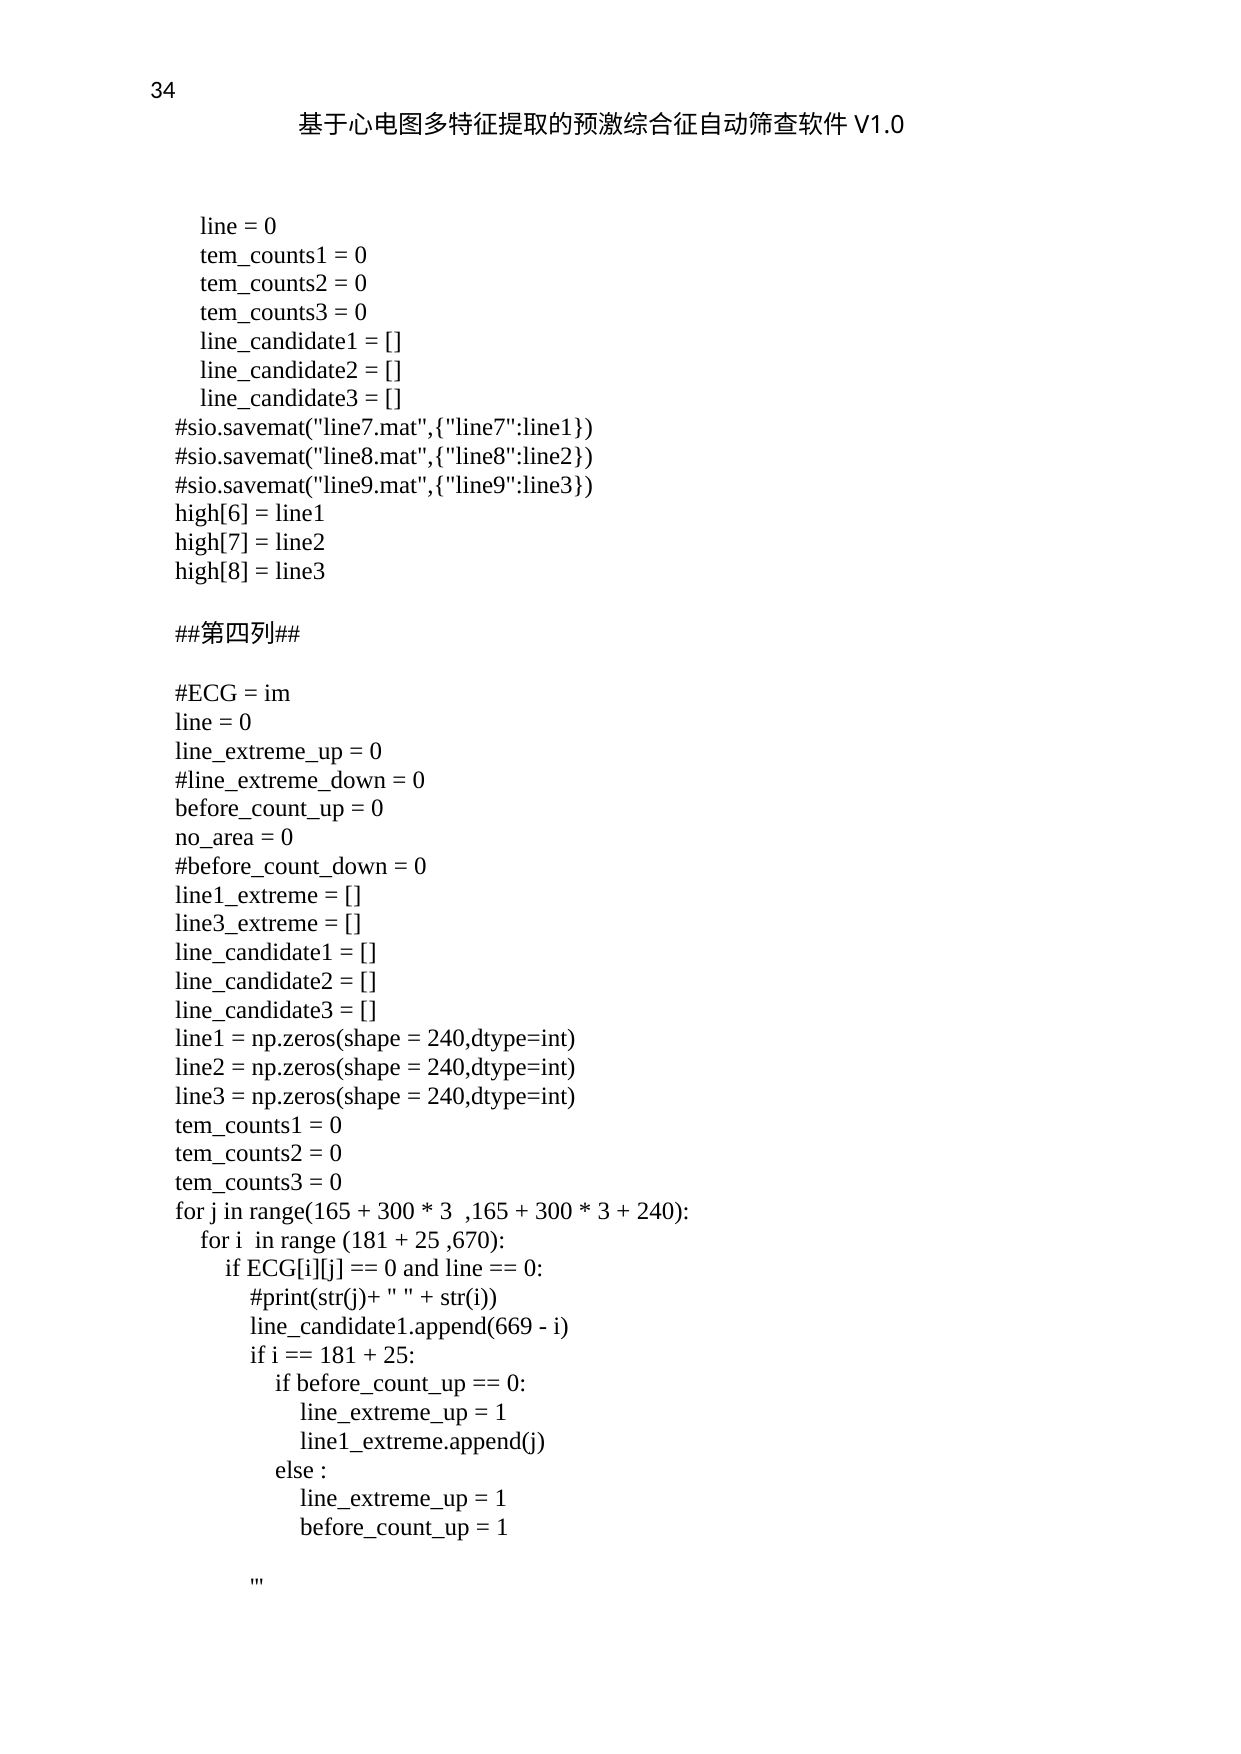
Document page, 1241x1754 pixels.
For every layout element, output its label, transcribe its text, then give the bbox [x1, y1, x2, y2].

text line = 0 [150, 211, 1090, 240]
text else : [150, 1455, 1090, 1483]
text line1_extreme = [] [150, 880, 1090, 908]
text for i in range (181 + 25 ,670): [150, 1225, 1090, 1253]
text line = 0 [150, 707, 1090, 736]
text #before_count_down = 0 [150, 851, 1090, 880]
text ''' [150, 1572, 1090, 1600]
text high[6] = line1 [150, 498, 1090, 527]
text line2 = np.zeros(shape = 240,dtype=int) [150, 1052, 1090, 1081]
text ##第四列## [150, 613, 1090, 650]
text line_extreme_up = 1 [150, 1483, 1090, 1512]
text line1 = np.zeros(shape = 240,dtype=int) [150, 1023, 1090, 1052]
text line_candidate1 = [] [150, 937, 1090, 966]
text if before_count_up == 0: [150, 1368, 1090, 1397]
text high[8] = line3 [150, 556, 1090, 585]
text line_candidate2 = [] [150, 355, 1090, 383]
text line1_extreme.append(j) [150, 1426, 1090, 1455]
text no_area = 0 [150, 822, 1090, 851]
text #line_extreme_down = 0 [150, 765, 1090, 793]
text tem_counts1 = 0 [150, 240, 1090, 268]
text line_candidate1 = [] [150, 326, 1090, 355]
text line_candidate1.append(669 - i) [150, 1311, 1090, 1340]
text before_count_up = 0 [150, 793, 1090, 822]
text tem_counts2 = 0 [150, 268, 1090, 297]
text #sio.savemat("line8.mat",{"line8":line2}) [150, 441, 1090, 470]
text line_extreme_up = 0 [150, 736, 1090, 765]
text #print(str(j)+ " " + str(i)) [150, 1282, 1090, 1311]
text line_candidate2 = [] [150, 966, 1090, 995]
text line3_extreme = [] [150, 908, 1090, 937]
text tem_counts3 = 0 [150, 297, 1090, 326]
text line_candidate3 = [] [150, 383, 1090, 412]
text if i == 181 + 25: [150, 1340, 1090, 1368]
text line_candidate3 = [] [150, 995, 1090, 1023]
text #sio.savemat("line9.mat",{"line9":line3}) [150, 470, 1090, 498]
text if ECG[i][j] == 0 and line == 0: [150, 1253, 1090, 1282]
text #sio.savemat("line7.mat",{"line7":line1}) [150, 412, 1090, 441]
text #ECG = im [150, 678, 1090, 707]
text for j in range(165 + 300 * 3 ,165 + 300 * 3 + 240): [150, 1196, 1090, 1225]
text tem_counts3 = 0 [150, 1167, 1090, 1196]
text line3 = np.zeros(shape = 240,dtype=int) [150, 1081, 1090, 1110]
text tem_counts2 = 0 [150, 1138, 1090, 1167]
text high[7] = line2 [150, 527, 1090, 556]
text line_extreme_up = 1 [150, 1397, 1090, 1426]
text tem_counts1 = 0 [150, 1110, 1090, 1138]
text before_count_up = 1 [150, 1512, 1090, 1541]
